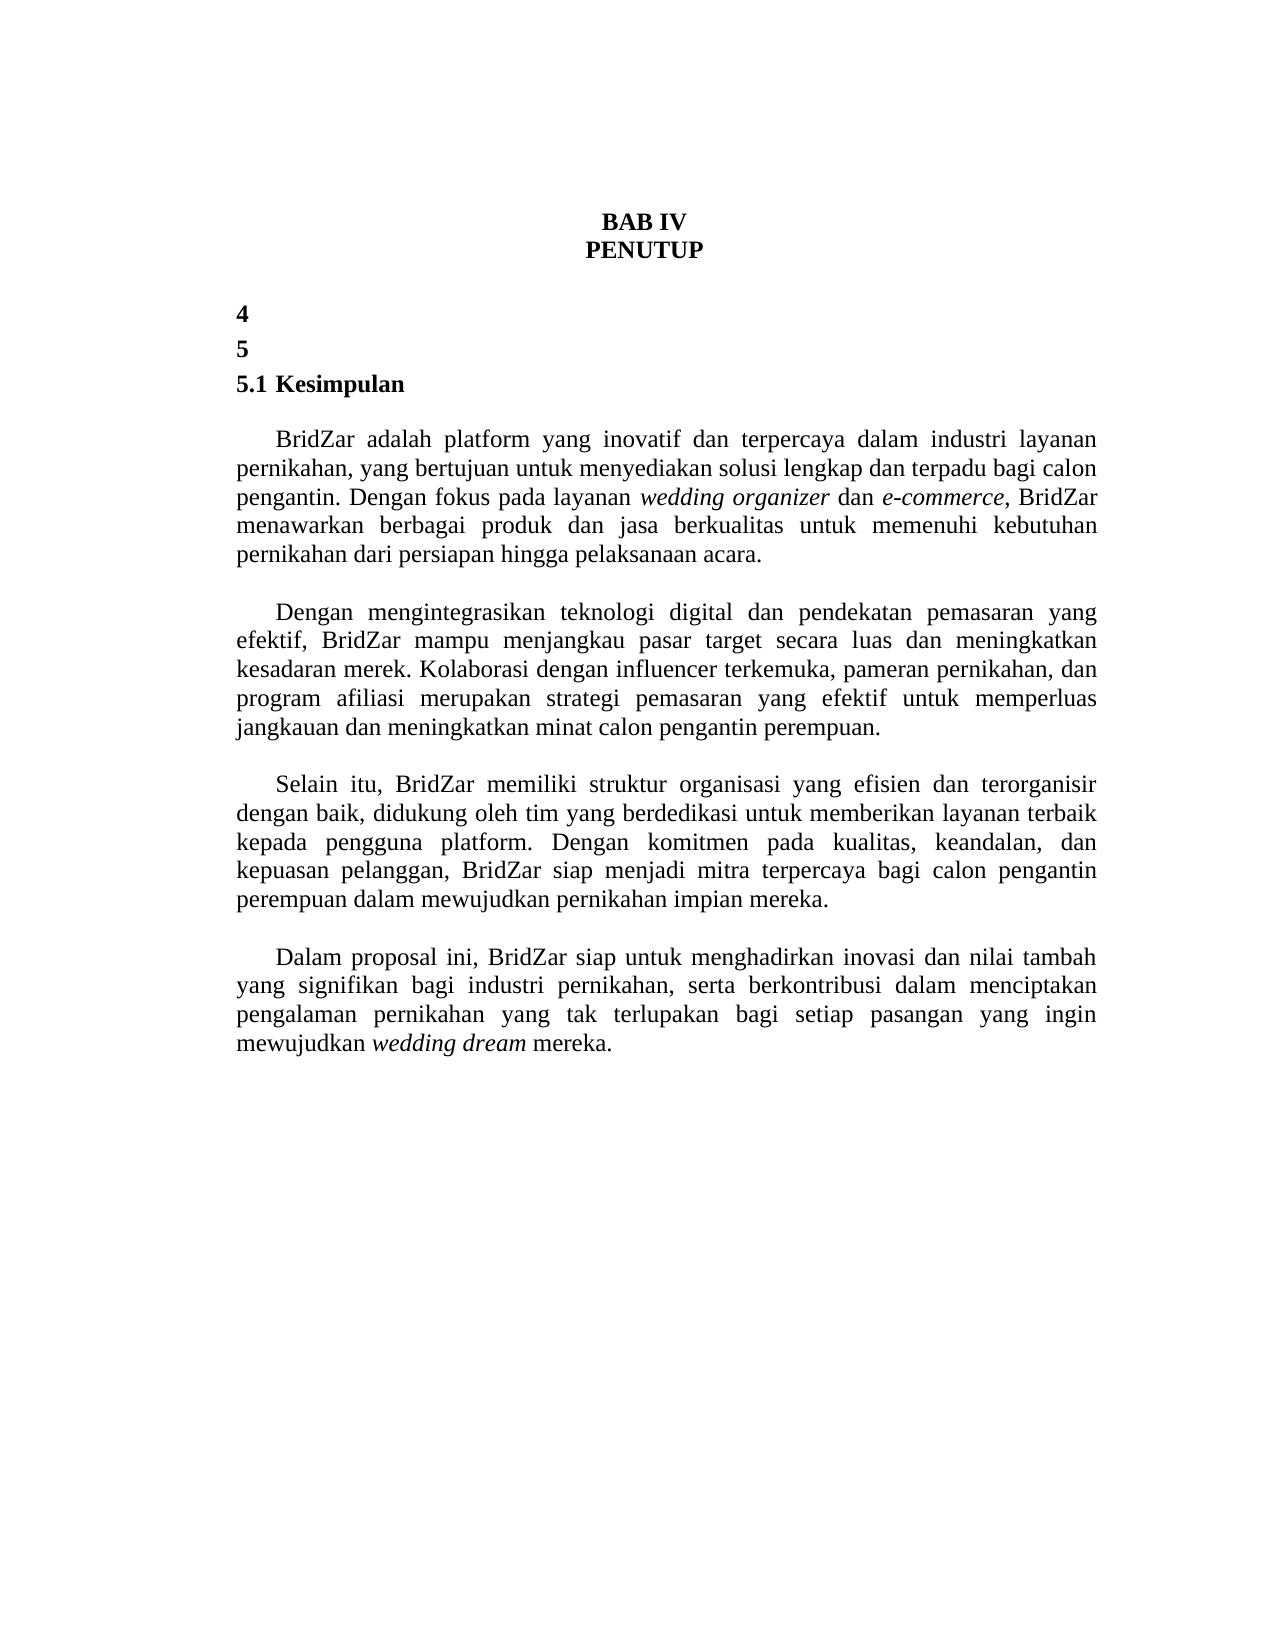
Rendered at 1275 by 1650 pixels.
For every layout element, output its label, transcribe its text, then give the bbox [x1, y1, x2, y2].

subtitle Kesimpulan [236, 369, 817, 398]
text Dalam proposal ini, BridZar siap untuk menghadirkan inovasi dan nilai tambah yang signifikan bagi industri pernikahan, serta berkontribusi dalam menciptakan pengalaman pernikahan yang tak terlupakan bagi setiap pasangan yang ingin mewujudkan wedding dream mereka. [236, 942, 1098, 1057]
subtitle BAB IV PENUTUP [471, 207, 817, 264]
text Selain itu, BridZar memiliki struktur organisasi yang efisien dan terorganisir dengan baik, didukung oleh tim yang berdedikasi untuk memberikan layanan terbaik kepada pengguna platform. Dengan komitmen pada kualitas, keandalan, dan kepuasan pelanggan, BridZar siap menjadi mitra terpercaya bagi calon pengantin perempuan dalam mewujudkan pernikahan impian mereka. [236, 769, 1098, 913]
text Dengan mengintegrasikan teknologi digital dan pendekatan pemasaran yang efektif, BridZar mampu menjangkau pasar target secara luas dan meningkatkan kesadaran merek. Kolaborasi dengan influencer terkemuka, pameran pernikahan, dan program afiliasi merupakan strategi pemasaran yang efektif untuk memperluas jangkauan dan meningkatkan minat calon pengantin perempuan. [236, 597, 1098, 740]
text BridZar adalah platform yang inovatif dan terpercaya dalam industri layanan pernikahan, yang bertujuan untuk menyediakan solusi lengkap dan terpadu bagi calon pengantin. Dengan fokus pada layanan wedding organizer dan e-commerce, BridZar menawarkan berbagai produk dan jasa berkualitas untuk memenuhi kebutuhan pernikahan dari persiapan hingga pelaksanaan acara. [236, 424, 1098, 568]
